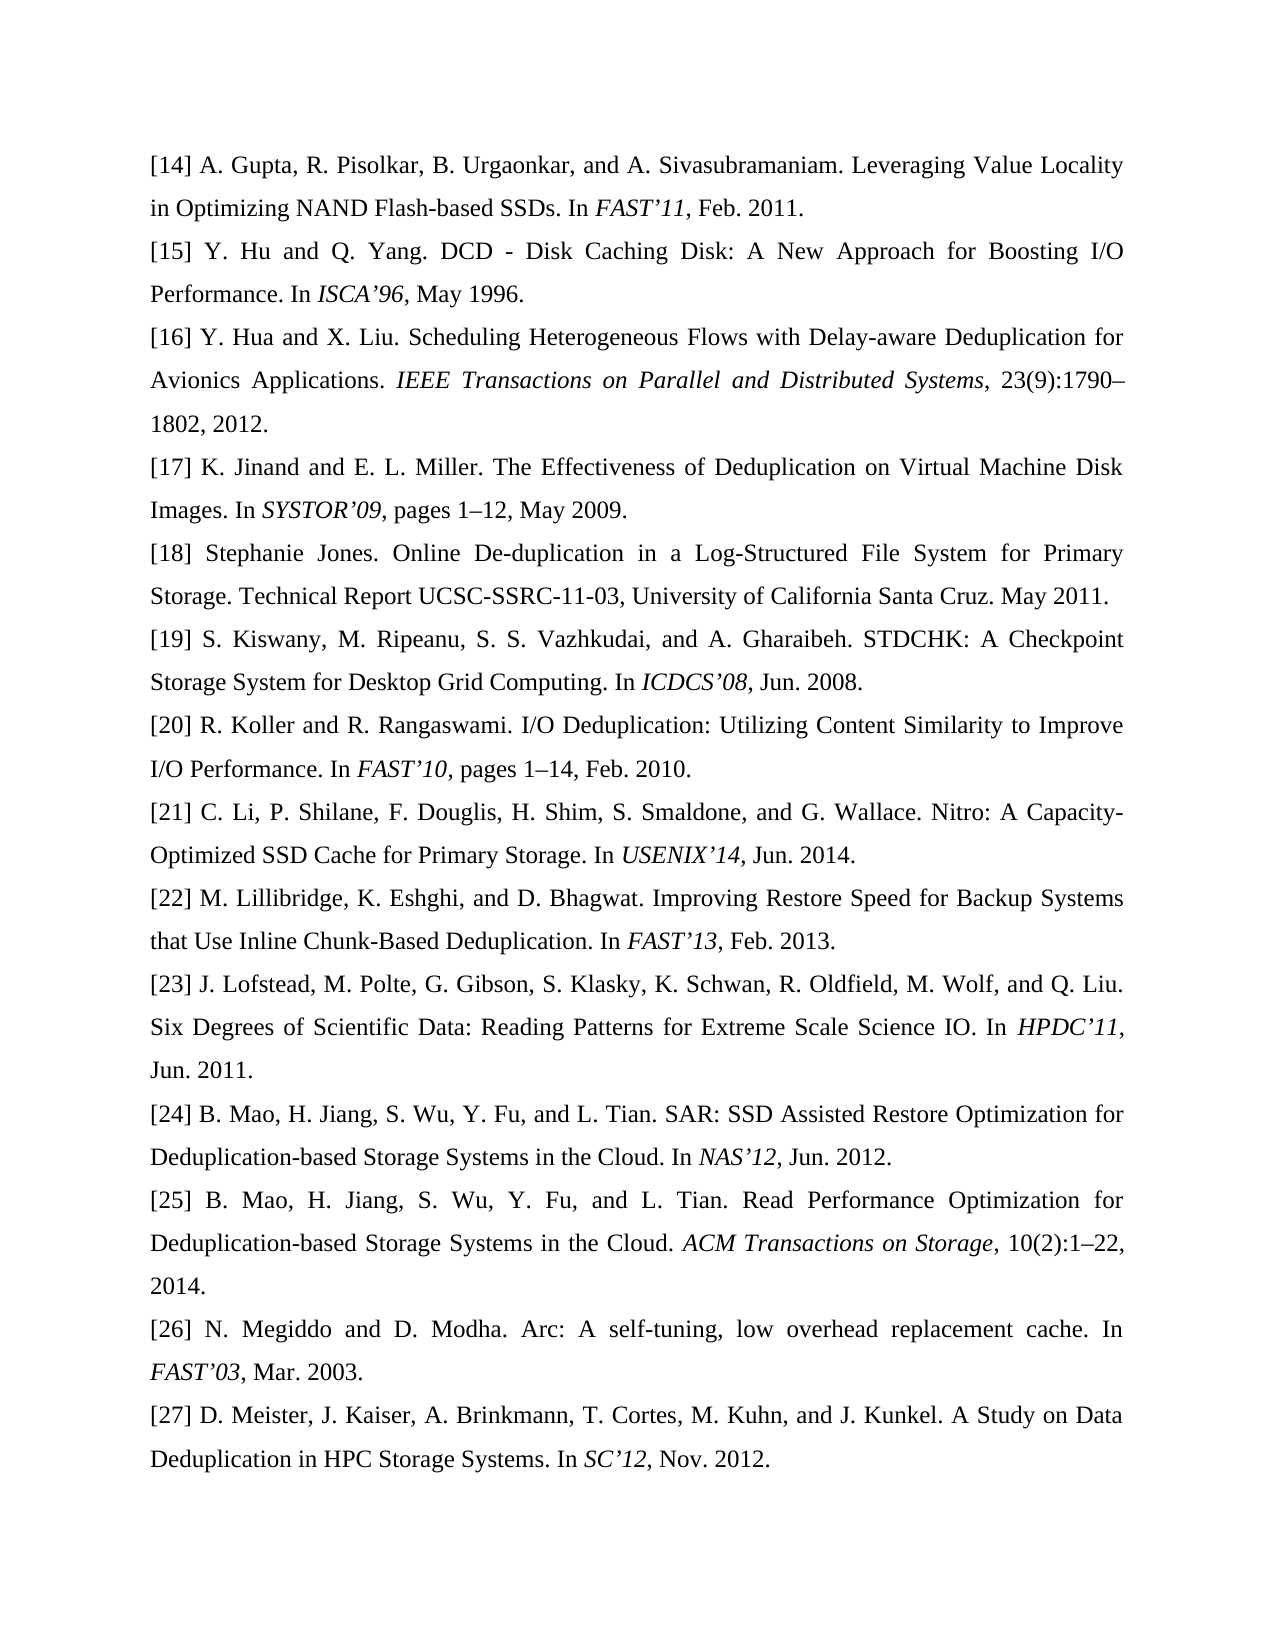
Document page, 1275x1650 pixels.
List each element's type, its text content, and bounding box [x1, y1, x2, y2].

text [25] B. Mao, H. Jiang, S. Wu, Y. Fu, and L. Tian. Read Performance Optimization for Deduplication-based Storage Systems in the Cloud. ACM Transactions on Storage, 10(2):1–22, 2014. [150, 1185, 1125, 1300]
text [26] N. Megiddo and D. Modha. Arc: A self-tuning, low overhead replacement cache. In FAST’03, Mar. 2003. [150, 1314, 1125, 1386]
text [14] A. Gupta, R. Pisolkar, B. Urgaonkar, and A. Sivasubramaniam. Leveraging Value Locality in Optimizing NAND Flash-based SSDs. In FAST’11, Feb. 2011. [150, 150, 1125, 222]
text [22] M. Lillibridge, K. Eshghi, and D. Bhagwat. Improving Restore Speed for Backup Systems that Use Inline Chunk-Based Deduplication. In FAST’13, Feb. 2013. [150, 883, 1125, 955]
text [27] D. Meister, J. Kaiser, A. Brinkmann, T. Cortes, M. Kuhn, and J. Kunkel. A Study on Data Deduplication in HPC Storage Systems. In SC’12, Nov. 2012. [150, 1401, 1125, 1472]
text [17] K. Jinand and E. L. Miller. The Effectiveness of Deduplication on Virtual Machine Disk Images. In SYSTOR’09, pages 1–12, May 2009. [150, 452, 1125, 524]
text [24] B. Mao, H. Jiang, S. Wu, Y. Fu, and L. Tian. SAR: SSD Assisted Restore Optimization for Deduplication-based Storage Systems in the Cloud. In NAS’12, Jun. 2012. [150, 1099, 1125, 1171]
text [23] J. Lofstead, M. Polte, G. Gibson, S. Klasky, K. Schwan, R. Oldfield, M. Wolf, and Q. Liu. Six Degrees of Scientific Data: Reading Patterns for Extreme Scale Science IO. In HPDC’11, Jun. 2011. [150, 969, 1125, 1084]
text [19] S. Kiswany, M. Ripeanu, S. S. Vazhkudai, and A. Gharaibeh. STDCHK: A Checkpoint Storage System for Desktop Grid Computing. In ICDCS’08, Jun. 2008. [150, 624, 1125, 696]
text [15] Y. Hu and Q. Yang. DCD - Disk Caching Disk: A New Approach for Boosting I/O Performance. In ISCA’96, May 1996. [150, 236, 1125, 308]
text [21] C. Li, P. Shilane, F. Douglis, H. Shim, S. Smaldone, and G. Wallace. Nitro: A Capacity-Optimized SSD Cache for Primary Storage. In USENIX’14, Jun. 2014. [150, 797, 1125, 869]
text [18] Stephanie Jones. Online De-duplication in a Log-Structured File System for Primary Storage. Technical Report UCSC-SSRC-11-03, University of California Santa Cruz. May 2011. [150, 538, 1125, 610]
text [20] R. Koller and R. Rangaswami. I/O Deduplication: Utilizing Content Similarity to Improve I/O Performance. In FAST’10, pages 1–14, Feb. 2010. [150, 711, 1125, 782]
text [16] Y. Hua and X. Liu. Scheduling Heterogeneous Flows with Delay-aware Deduplication for Avionics Applications. IEEE Transactions on Parallel and Distributed Systems, 23(9):1790–1802, 2012. [150, 322, 1125, 437]
